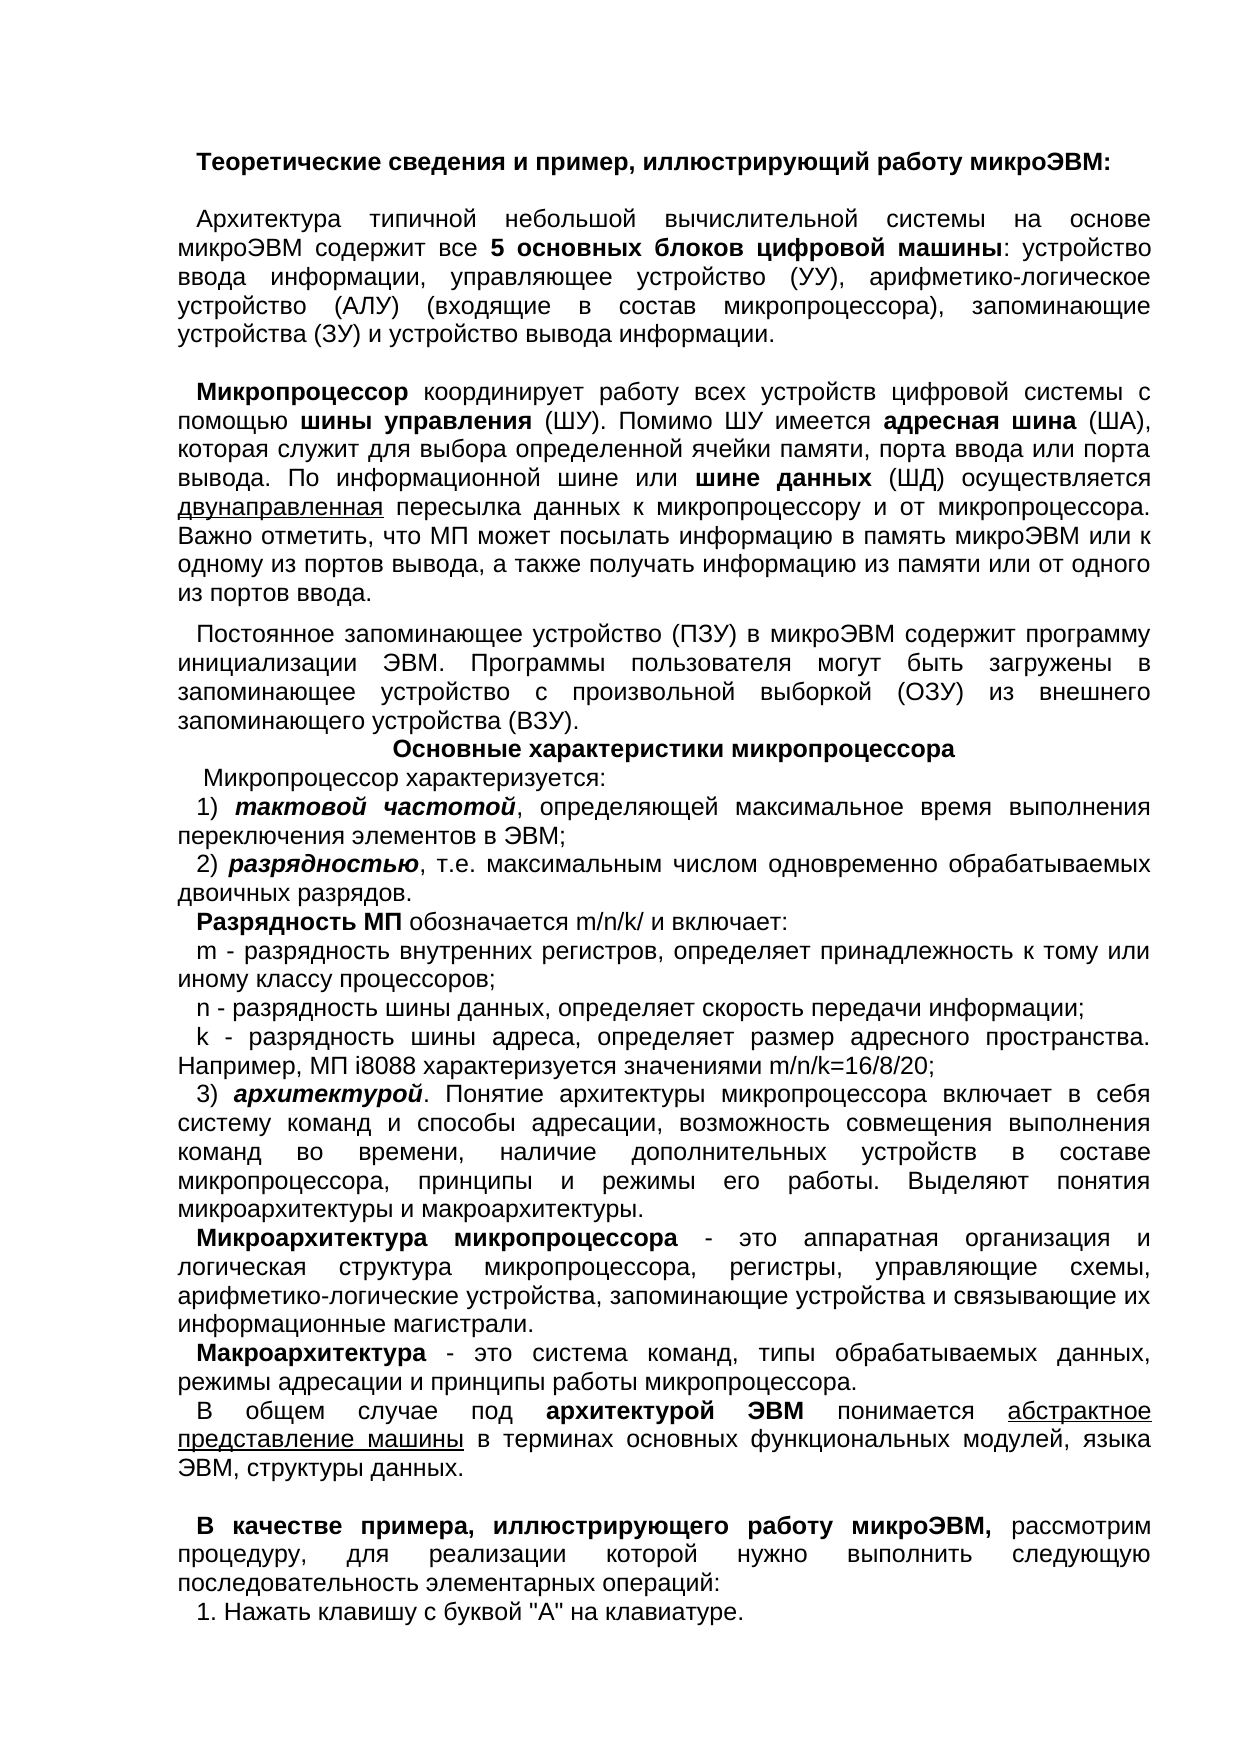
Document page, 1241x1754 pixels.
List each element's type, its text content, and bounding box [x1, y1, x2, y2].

text 1. Нажать клавишу с буквой "А" на клавиатуре. [177, 1597, 1152, 1626]
text Теоретические сведения и пример, иллюстрирующий работу микроЭВМ: [177, 147, 1152, 176]
text Макроархитектура - это система команд, типы обрабатываемых данных, режимы адресации и принципы работы микропроцессора. [177, 1338, 1152, 1396]
text 3) архитектурой. Понятие архитектуры микропроцессора включает в себя систему команд и способы адресации, возможность совмещения выполнения команд во времени, наличие дополнительных устройств в составе микропроцессора, принципы и режимы его работы. Выделяют понятия микроархитектуры и макроархитектуры. [177, 1079, 1152, 1223]
text n - разрядность шины данных, определяет скорость передачи информации; [177, 993, 1152, 1022]
text 1) тактовой частотой, определяющей максимальное время выполнения переключения элементов в ЭВМ; [177, 792, 1152, 849]
text Постоянное запоминающее устройство (ПЗУ) в микроЭВМ содержит программу инициализации ЭВМ. Программы пользователя могут быть загружены в запоминающее устройство с произвольной выборкой (ОЗУ) из внешнего запоминающего устройства (ВЗУ). [177, 619, 1152, 734]
text Разрядность МП обозначается m/n/k/ и включает: [177, 907, 1152, 936]
text В общем случае под архитектурой ЭВМ понимается абстрактное представление машины в терминах основных функциональных модулей, языка ЭВМ, структуры данных. [177, 1396, 1152, 1482]
text Микроархитектура микропроцессора - это аппаратная организация и логическая структура микропроцессора, регистры, управляющие схемы, арифметико-логические устройства, запоминающие устройства и связывающие их информационные магистрали. [177, 1223, 1152, 1338]
text В качестве примера, иллюстрирующего работу микроЭВМ, рассмотрим процедуру, для реализации которой нужно выполнить следующую последовательность элементарных операций: [177, 1511, 1152, 1597]
text Основные характеристики микропроцессора [177, 734, 1152, 763]
text Микропроцессор координирует работу всех устройств цифровой системы с помощью шины управления (ШУ). Помимо ШУ имеется адресная шина (ША), которая служит для выбора определенной ячейки памяти, порта ввода или порта вывода. По информационной шине или шине данных (ШД) осуществляется двунаправленная пересылка данных к микропроцессору и от микропроцессора. Важно отметить, что МП может посылать информацию в память микроЭВМ или к одному из портов вывода, а также получать информацию из памяти или от одного из портов ввода. [177, 377, 1152, 607]
text Архитектура типичной небольшой вычислительной системы на основе микроЭВМ содержит все 5 основных блоков цифровой машины: устройство ввода информации, управляющее устройство (УУ), арифметико-логическое устройство (АЛУ) (входящие в состав микропроцессора), запоминающие устройства (ЗУ) и устройство вывода информации. [177, 204, 1152, 348]
text Микропроцессор характеризуется: [177, 763, 1152, 792]
text m - разрядность внутренних регистров, определяет принадлежность к тому или иному классу процессоров; [177, 936, 1152, 993]
text 2) разрядностью, т.е. максимальным числом одновременно обрабатываемых двоичных разрядов. [177, 849, 1152, 907]
text k - разрядность шины адреса, определяет размер адресного пространства. Например, МП i8088 характеризуется значениями m/n/k=16/8/20; [177, 1022, 1152, 1079]
